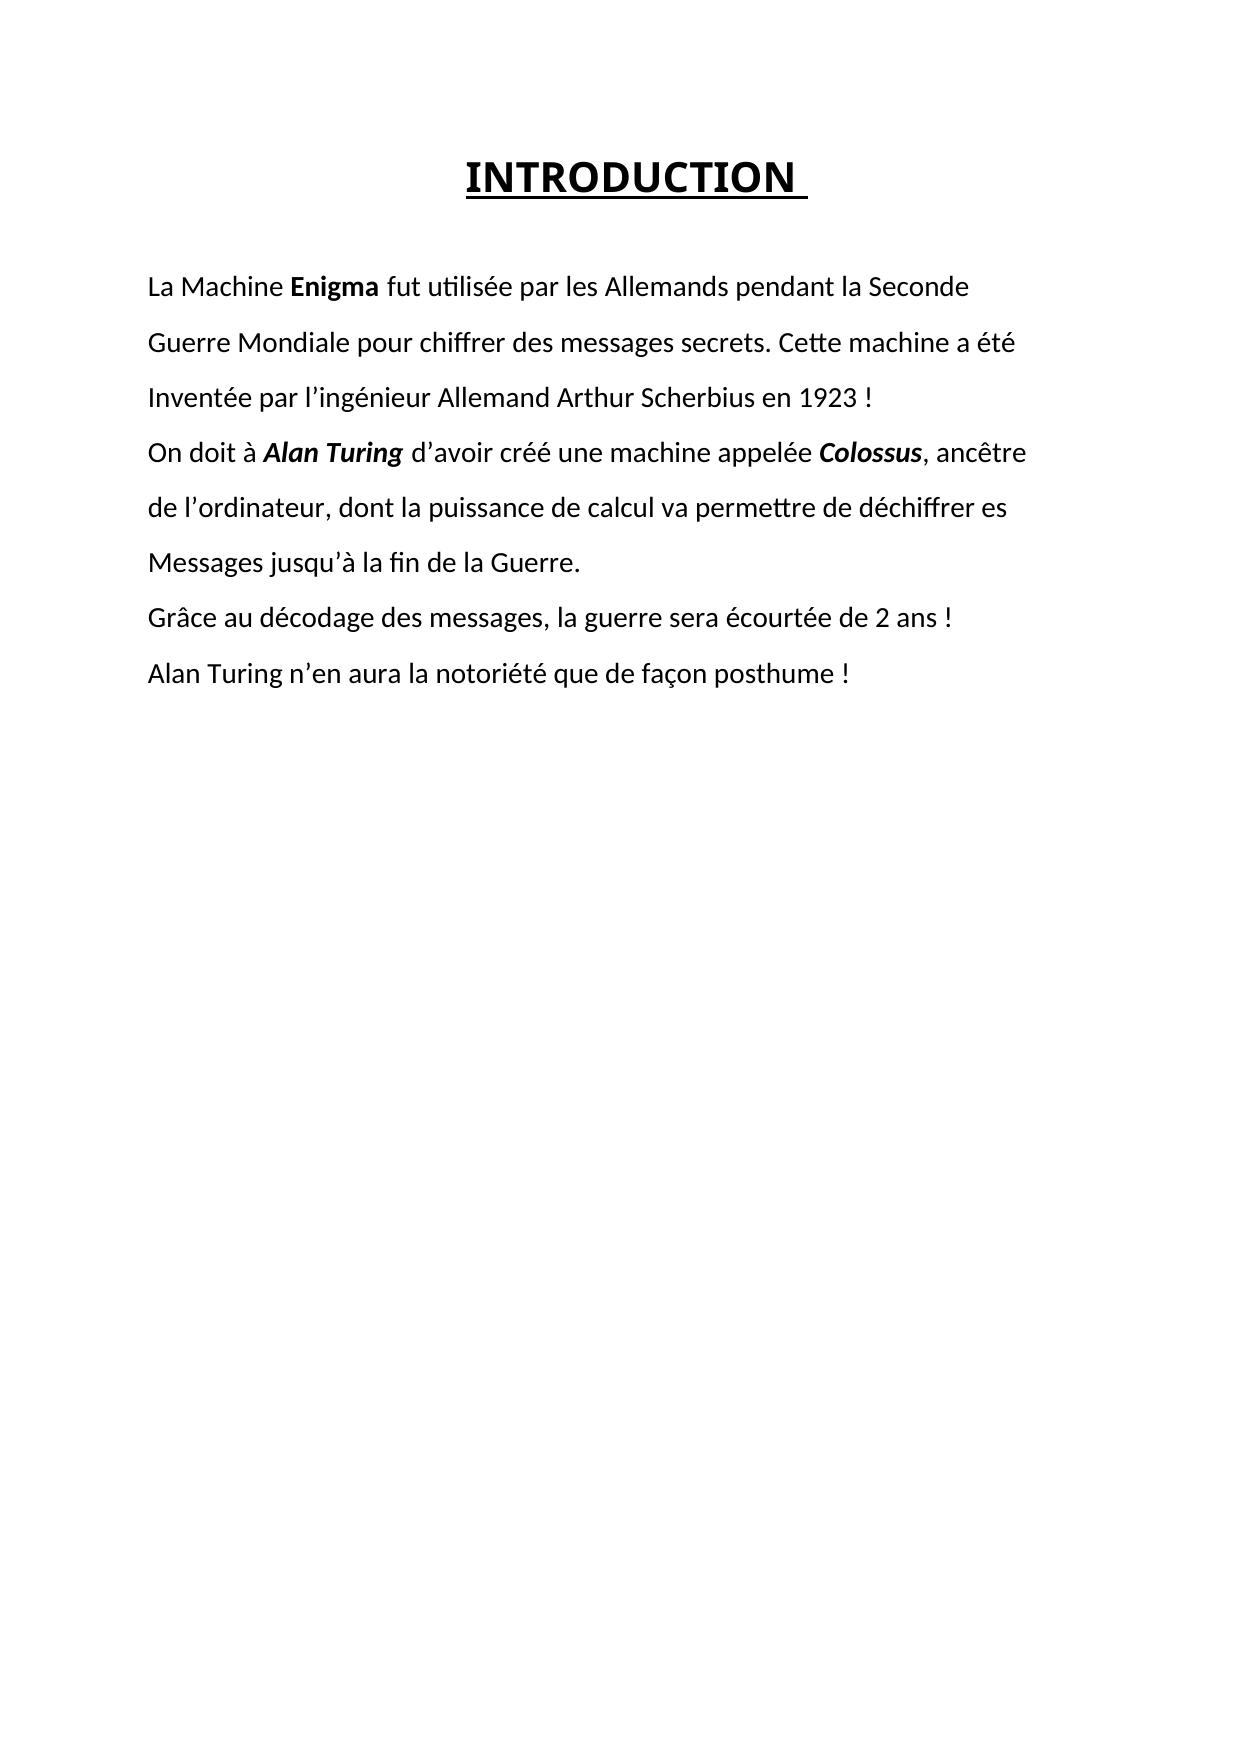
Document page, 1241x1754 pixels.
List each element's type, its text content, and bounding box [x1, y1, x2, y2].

text Messages jusqu’à la fin de la Guerre. [148, 544, 1093, 580]
text Inventée par l’ingénieur Allemand Arthur Scherbius en 1923 ! [148, 379, 1093, 414]
text On doit à Alan Turing d’avoir créé une machine appelée Colossus, ancêtre [148, 434, 1093, 469]
text Guerre Mondiale pour chiffrer des messages secrets. Cette machine a été [148, 324, 1093, 359]
text Alan Turing n’en aura la notoriété que de façon posthume ! [148, 655, 1093, 690]
text Grâce au décodage des messages, la guerre sera écourtée de 2 ans ! [148, 599, 1093, 635]
list INTRODUCTION [200, 148, 1093, 204]
text La Machine Enigma fut utilisée par les Allemands pendant la Seconde [148, 268, 1093, 304]
text de l’ordinateur, dont la puissance de calcul va permettre de déchiffrer es [148, 489, 1093, 525]
